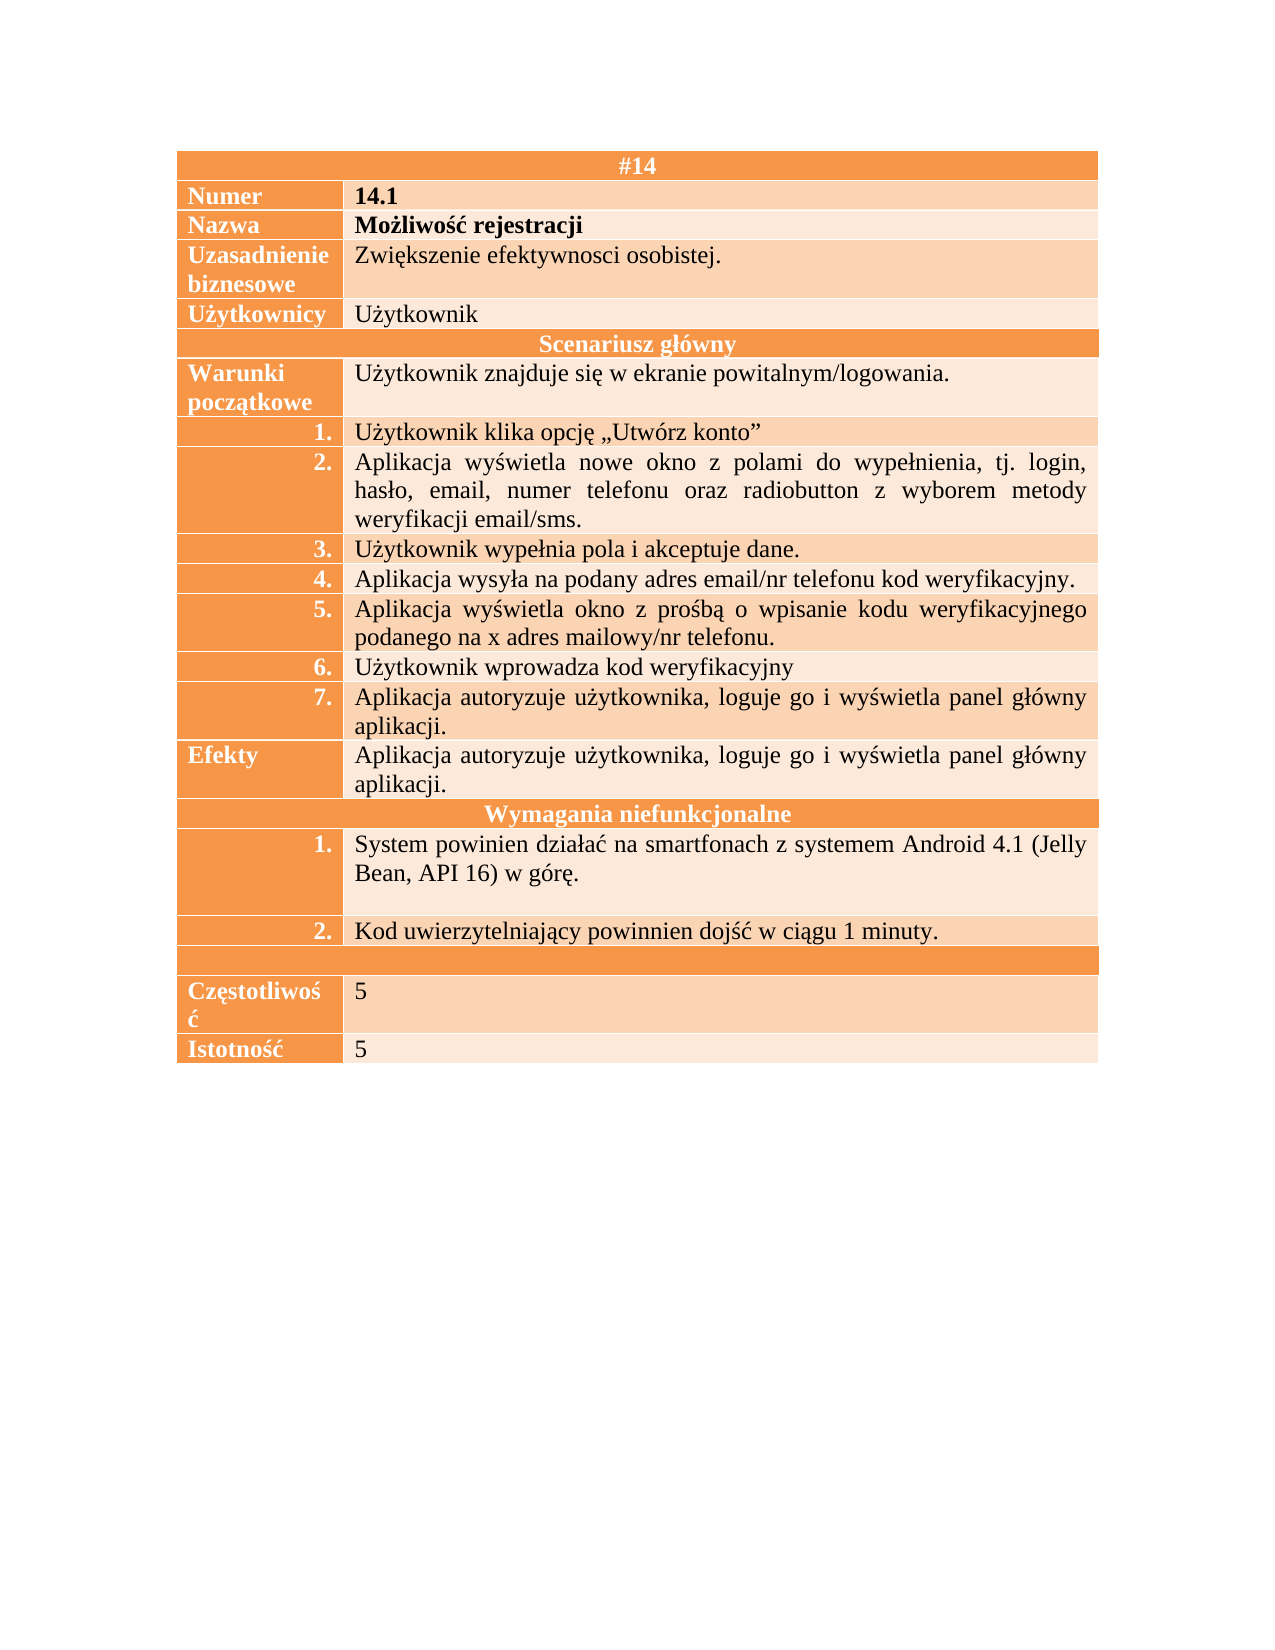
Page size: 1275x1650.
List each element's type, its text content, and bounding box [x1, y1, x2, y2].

table_cell Użytkownik [344, 299, 1098, 328]
table_cell 6. [177, 652, 343, 681]
table_cell Zwiększenie efektywnosci osobistej. [344, 240, 1098, 298]
table_cell Możliwość rejestracji [344, 211, 1098, 239]
table_cell Użytkownik wprowadza kod weryfikacyjny [344, 652, 1098, 681]
table_cell 5 [344, 976, 1098, 1033]
table_cell Aplikacja wyświetla nowe okno z polami do wypełnienia, tj. login, hasło, email, numer telefonu oraz radiobutton z wyborem metody weryfikacji email/sms. [344, 447, 1098, 533]
table_cell [177, 946, 1099, 975]
table_cell 14.1 [344, 181, 1098, 209]
table_cell 3. [177, 534, 343, 563]
table_cell Użytkownicy [177, 299, 343, 328]
table_cell 2. [177, 447, 343, 533]
table_cell System powinien działać na smartfonach z systemem Android 4.1 (Jelly Bean, API 16) w górę. [344, 829, 1098, 915]
table_cell Aplikacja autoryzuje użytkownika, loguje go i wyświetla panel główny aplikacji. [344, 682, 1098, 739]
table_cell 5 [344, 1034, 1098, 1063]
table_cell Użytkownik wypełnia pola i akceptuje dane. [344, 534, 1098, 563]
table_cell Aplikacja wyświetla okno z prośbą o wpisanie kodu weryfikacyjnego podanego na x adres mailowy/nr telefonu. [344, 594, 1098, 651]
table_cell Częstotliwość [177, 976, 343, 1033]
table_cell 1. [177, 829, 343, 915]
table_cell Aplikacja wysyła na podany adres email/nr telefonu kod weryfikacyjny. [344, 564, 1098, 593]
table_header #14 [177, 151, 1098, 180]
table_cell Kod uwierzytelniający powinnien dojść w ciągu 1 minuty. [344, 916, 1098, 945]
table_cell Efekty [177, 741, 343, 798]
table_cell Aplikacja autoryzuje użytkownika, loguje go i wyświetla panel główny aplikacji. [344, 741, 1098, 798]
table_cell Użytkownik znajduje się w ekranie powitalnym/logowania. [344, 359, 1098, 416]
table_cell 4. [177, 564, 343, 593]
table_cell 2. [177, 916, 343, 945]
table_cell Warunki początkowe [177, 359, 343, 416]
table_cell Wymagania niefunkcjonalne [177, 799, 1099, 828]
table_cell 7. [177, 682, 343, 739]
table_cell Użytkownik klika opcję „Utwórz konto” [344, 417, 1098, 446]
table_cell Uzasadnienie biznesowe [177, 240, 343, 298]
table_cell 5. [177, 594, 343, 651]
table_cell Scenariusz główny [177, 329, 1099, 357]
table_cell Nazwa [177, 211, 343, 239]
table_cell Istotność [177, 1034, 343, 1063]
table_cell Numer [177, 181, 343, 209]
table_cell 1. [177, 417, 343, 446]
